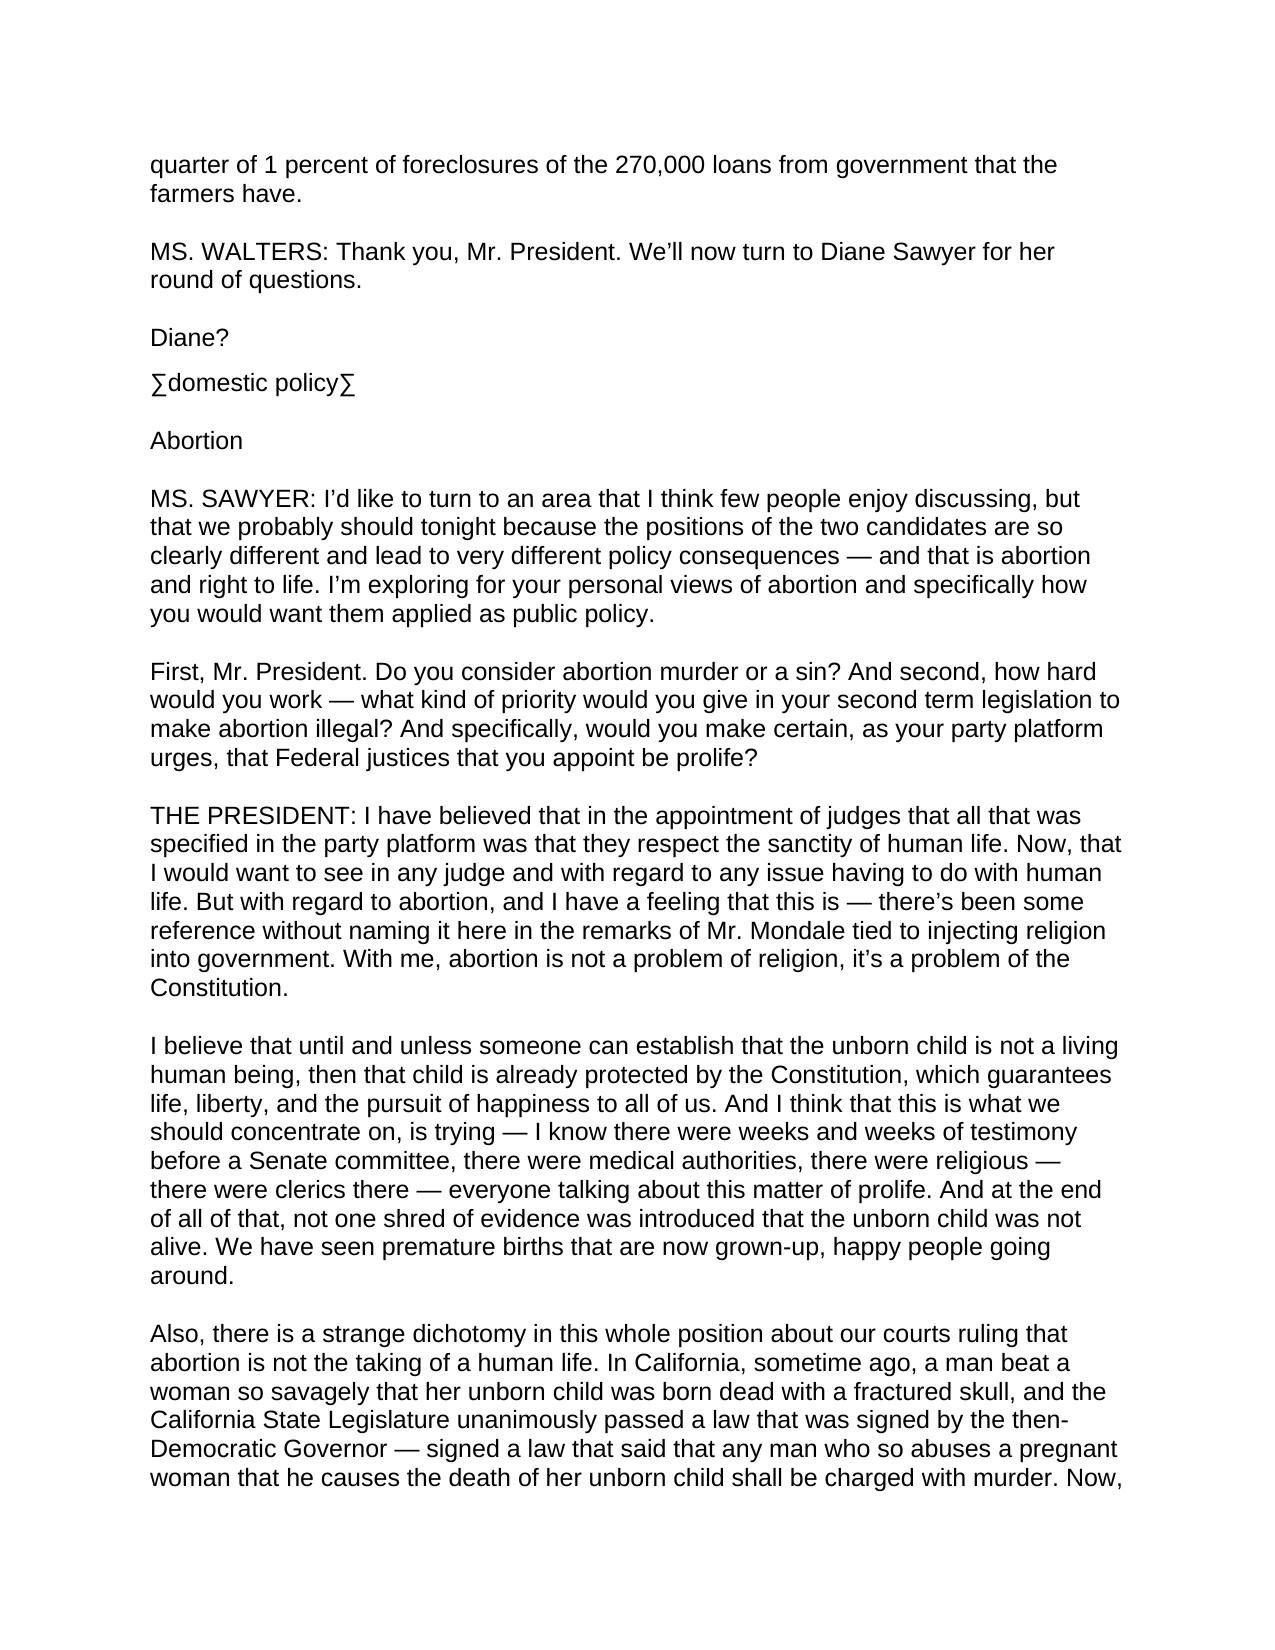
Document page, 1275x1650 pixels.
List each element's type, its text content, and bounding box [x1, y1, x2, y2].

text ∑domestic policy∑ [150, 368, 1125, 396]
text THE PRESIDENT: I have believed that in the appointment of judges that all that was specified in the party platform was that they respect the sanctity of human life. Now, that I would want to see in any judge and with regard to any issue having to do with human life. But with regard to abortion, and I have a feeling that this is — there’s been some reference without naming it here in the remarks of Mr. Mondale tied to injecting religion into government. With me, abortion is not a problem of religion, it’s a problem of the Constitution. [150, 801, 1125, 1002]
text I believe that until and unless someone can establish that the unborn child is not a living human being, then that child is already protected by the Constitution, which guarantees life, liberty, and the pursuit of happiness to all of us. And I think that this is what we should concentrate on, is trying — I know there were weeks and weeks of testimony before a Senate committee, there were medical authorities, there were religious — there were clerics there — everyone talking about this matter of prolife. And at the end of all of that, not one shred of evidence was introduced that the unborn child was not alive. We have seen premature births that are now grown-up, happy people going around. [150, 1031, 1125, 1290]
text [150, 150, 1125, 207]
text First, Mr. President. Do you consider abortion murder or a sin? And second, how hard would you work — what kind of priority would you give in your second term legislation to make abortion illegal? And specifically, would you make certain, as your party platform urges, that Federal justices that you appoint be prolife? [150, 656, 1125, 771]
text Diane? [150, 323, 1125, 352]
text Abortion [150, 426, 1125, 454]
text MS. WALTERS: Thank you, Mr. President. We’ll now turn to Diane Sawyer for her round of questions. [150, 237, 1125, 294]
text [150, 1319, 1125, 1491]
text MS. SAWYER: I’d like to turn to an area that I think few people enjoy discussing, but that we probably should tonight because the positions of the two candidates are so clearly different and lead to very different policy consequences — and that is abortion and right to life. I’m exploring for your personal views of abortion and specifically how you would want them applied as public policy. [150, 483, 1125, 627]
